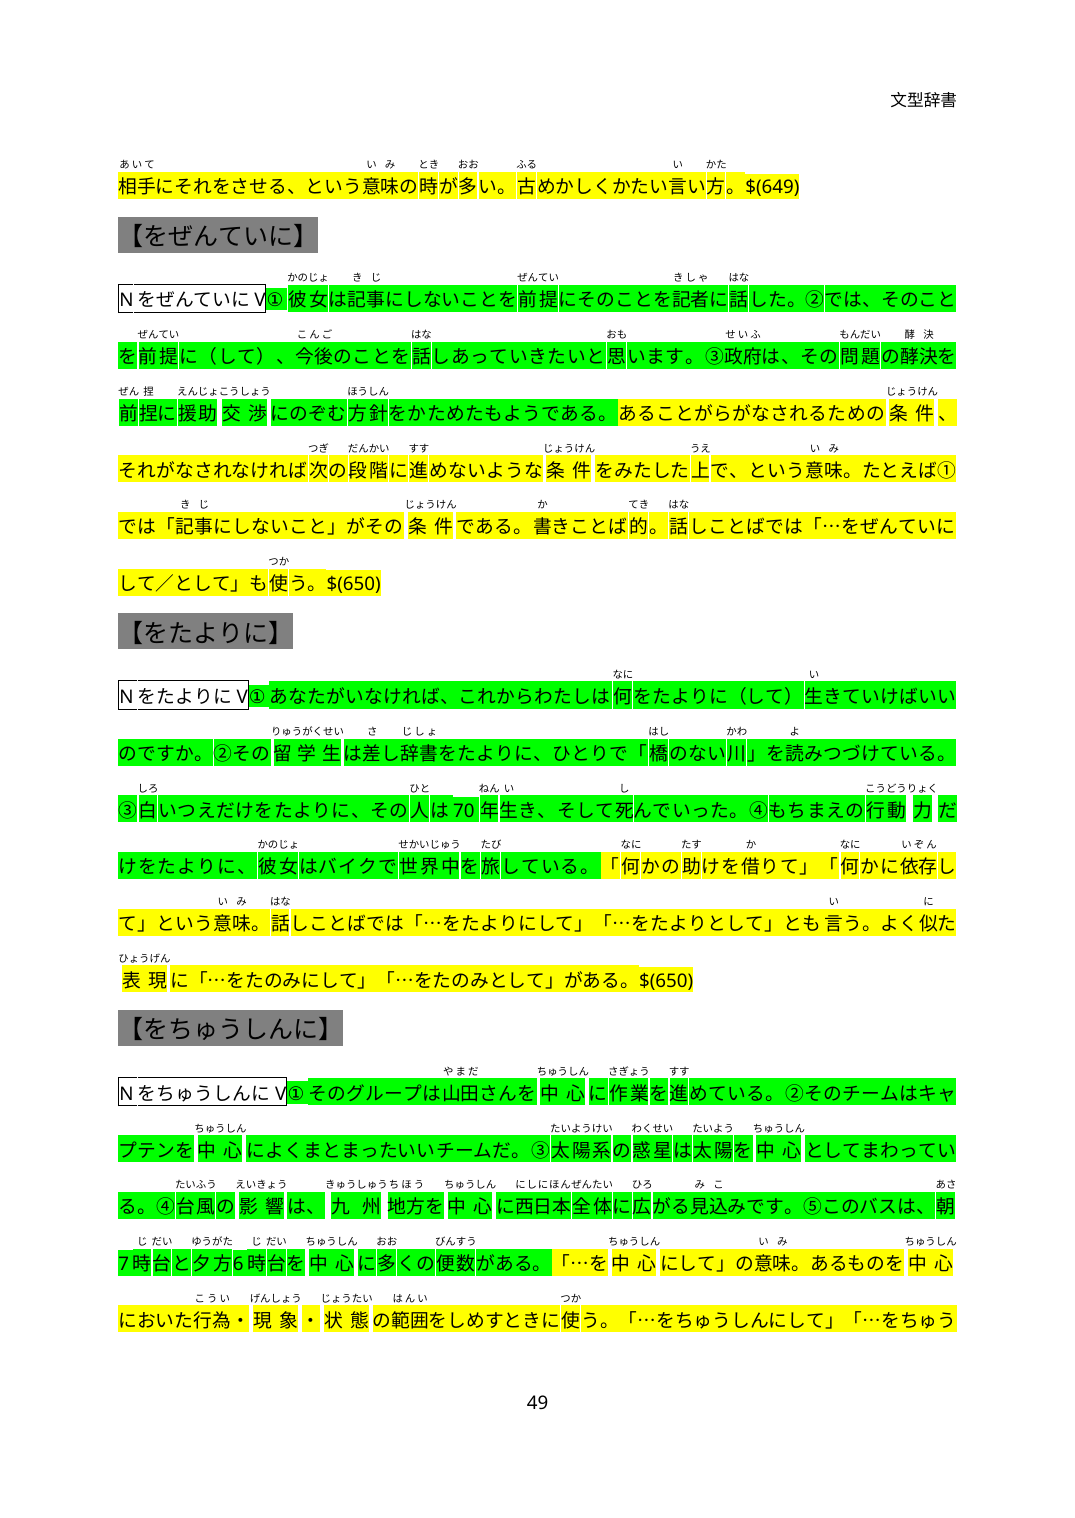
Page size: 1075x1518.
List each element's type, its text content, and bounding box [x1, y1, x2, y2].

text NをぜんていにV①はにしないことをにそのことをにした。②では、そのことをに（して）、のことをしあっていきたいといます。③は、そののをににのぞむをかためたもようである。あることがらがなされるための、それがなされなければのにめないようなをみたしたで、という。たとえば①では「にしないこと」がそのである。きことば。しことばでは「…をぜんていにして／として」もう。$(650) [118, 263, 957, 603]
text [118, 1056, 957, 1340]
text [118, 150, 957, 206]
subtitle 【をたよりに】 [118, 603, 957, 660]
subtitle 【をちゅうしんに】 [118, 1000, 957, 1056]
subtitle 【をぜんていに】 [118, 206, 957, 263]
text NをたよりにV①あなたがいなければ、これからわたしはをたよりに（して）きていけばいいのですか。②そのはしをたよりに、ひとりで「のない」をみつづけている。③いつえだけをたよりに、そのは70き、そしてんでいった。④もちまえのだけをたよりに、はバイクでをしている。「かのけをりて」「かにして」という。しことばでは「…をたよりにして」「…をたよりとして」ともう。よくたに「…をたのみにして」「…をたのみとして」がある。$(650) [118, 660, 957, 1000]
